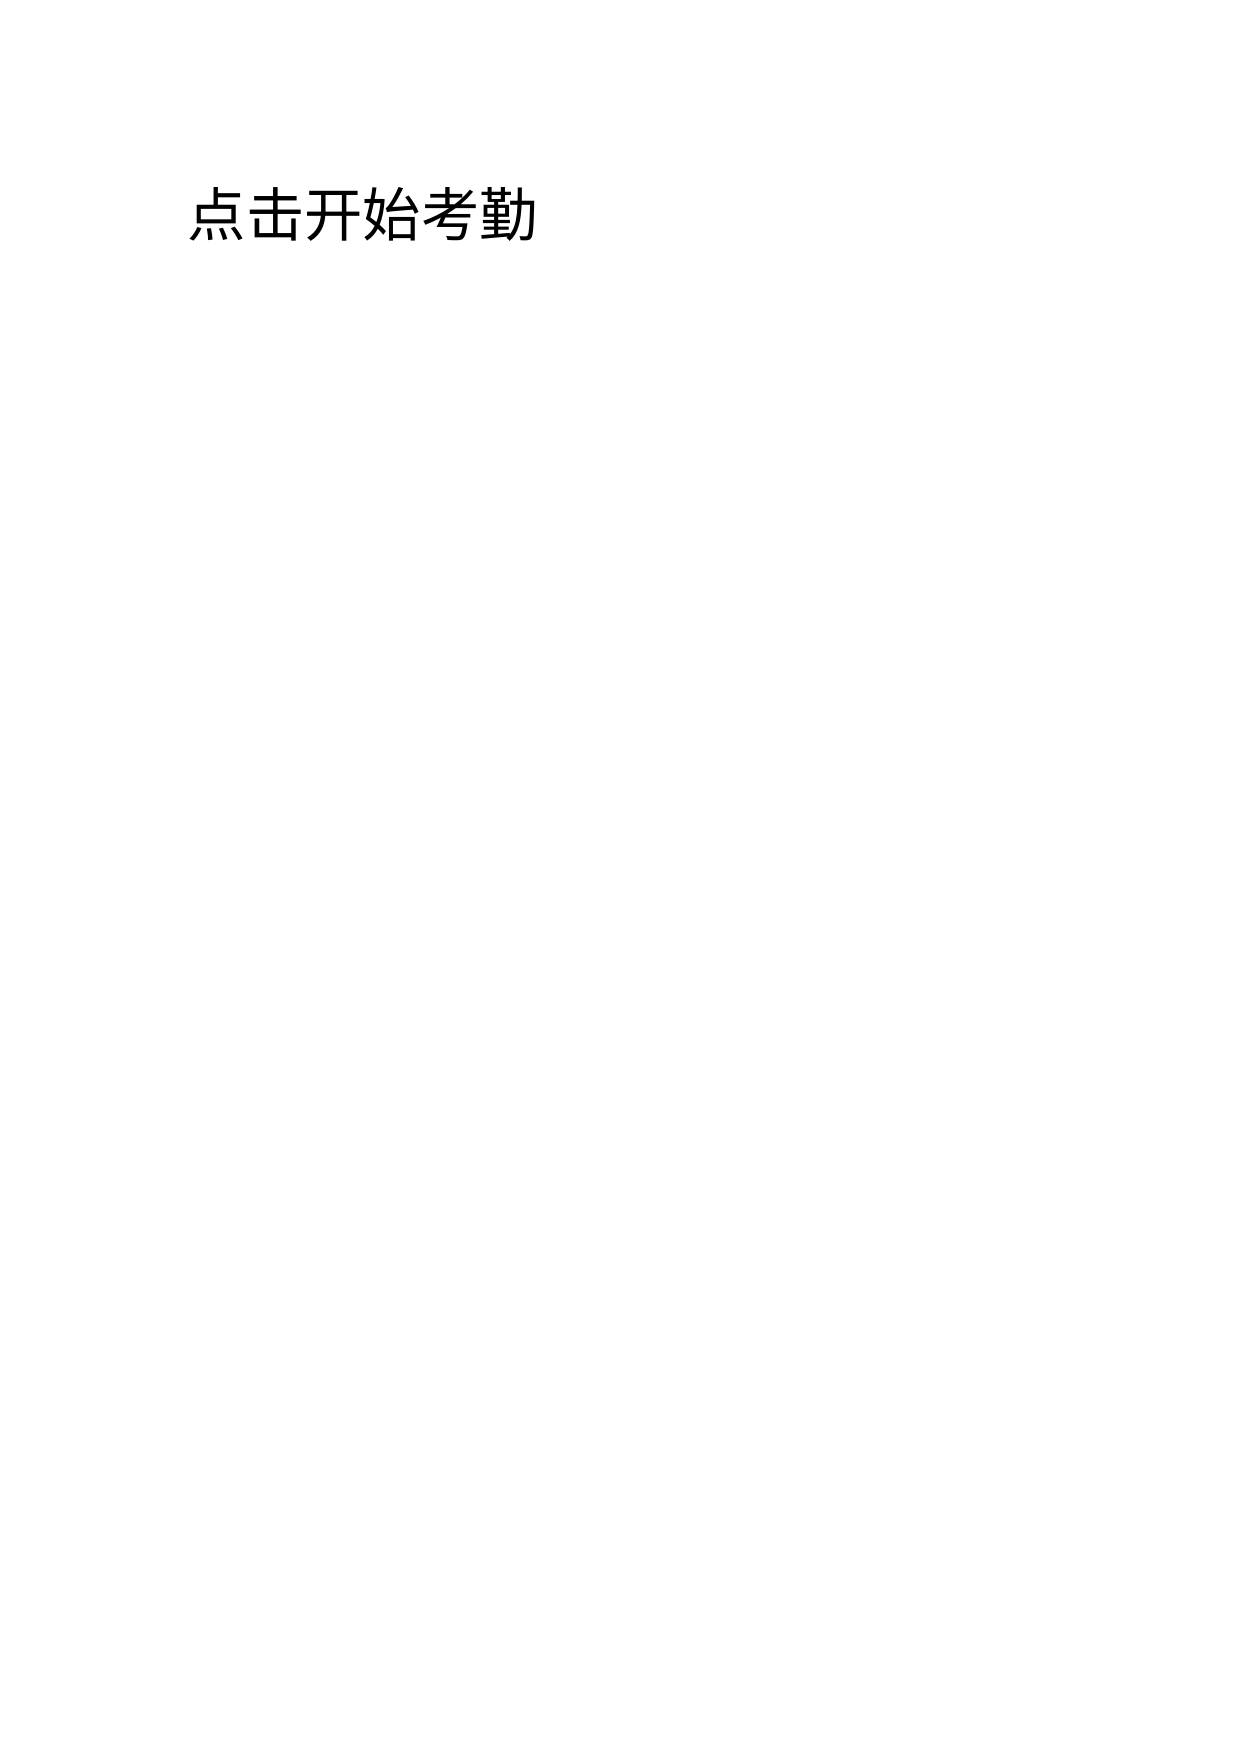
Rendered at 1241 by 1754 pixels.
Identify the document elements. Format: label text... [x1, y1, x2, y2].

text 点击开始考勤 [187, 162, 1053, 259]
